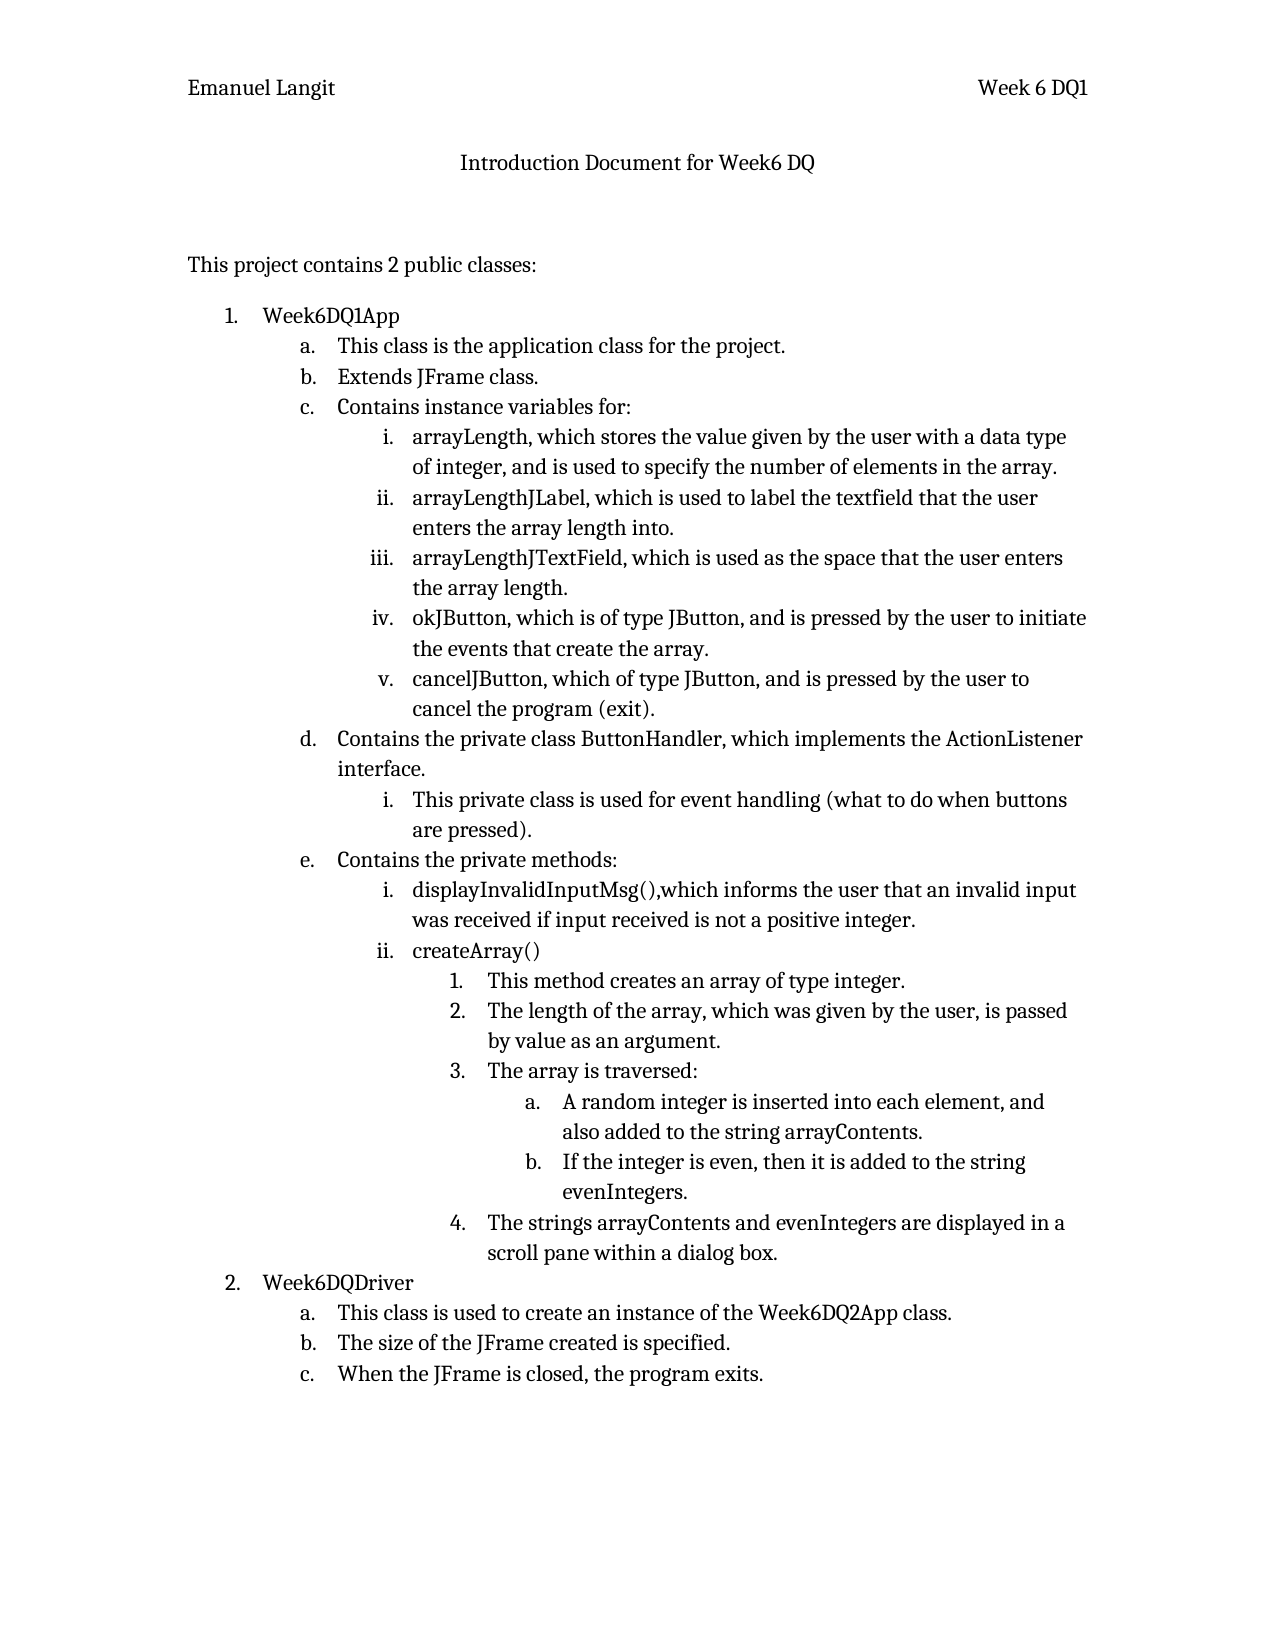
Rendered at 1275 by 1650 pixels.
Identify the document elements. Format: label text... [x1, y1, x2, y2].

list The array is traversed: [450, 1058, 1087, 1085]
list This private class is used for event handling (what to do when buttons are pressed). [394, 786, 1087, 843]
list okJButton, which is of type JButton, and is pressed by the user to initiate the events that create the array. [394, 605, 1087, 662]
list Contains instance variables for: [300, 394, 1087, 420]
list arrayLengthJTextField, which is used as the space that the user enters the array length. [394, 545, 1087, 601]
list cancelJButton, which of type JButton, and is pressed by the user to cancel the program (exit). [394, 666, 1087, 722]
list Extends JFrame class. [300, 363, 1087, 390]
list Contains the private methods: [300, 847, 1087, 873]
text Introduction Document for Week6 DQ [187, 150, 1087, 176]
list createArray() [394, 937, 1087, 964]
text This project contains 2 public classes: [187, 252, 1087, 278]
list arrayLengthJLabel, which is used to label the textfield that the user enters the array length into. [394, 484, 1087, 541]
list This class is used to create an instance of the Week6DQ2App class. [300, 1300, 1087, 1326]
list Week6DQ1App [225, 303, 1087, 329]
list When the JFrame is closed, the program exits. [300, 1360, 1087, 1387]
list Week6DQDriver [225, 1270, 1087, 1296]
list If the integer is even, then it is added to the string evenIntegers. [525, 1149, 1087, 1206]
list The length of the array, which was given by the user, is passed by value as an argument. [450, 998, 1087, 1054]
list This class is the application class for the project. [300, 333, 1087, 360]
list This method creates an array of type integer. [450, 968, 1087, 994]
list The size of the JFrame created is specified. [300, 1330, 1087, 1357]
list displayInvalidInputMsg(),which informs the user that an invalid input was received if input received is not a positive integer. [394, 877, 1087, 934]
list Contains the private class ButtonHandler, which implements the ActionListener interface. [300, 726, 1087, 783]
list arrayLength, which stores the value given by the user with a data type of integer, and is used to specify the number of elements in the array. [394, 424, 1087, 481]
list The strings arrayContents and evenIntegers are displayed in a scroll pane within a dialog box. [450, 1209, 1087, 1266]
list A random integer is inserted into each element, and also added to the string arrayContents. [525, 1088, 1087, 1145]
